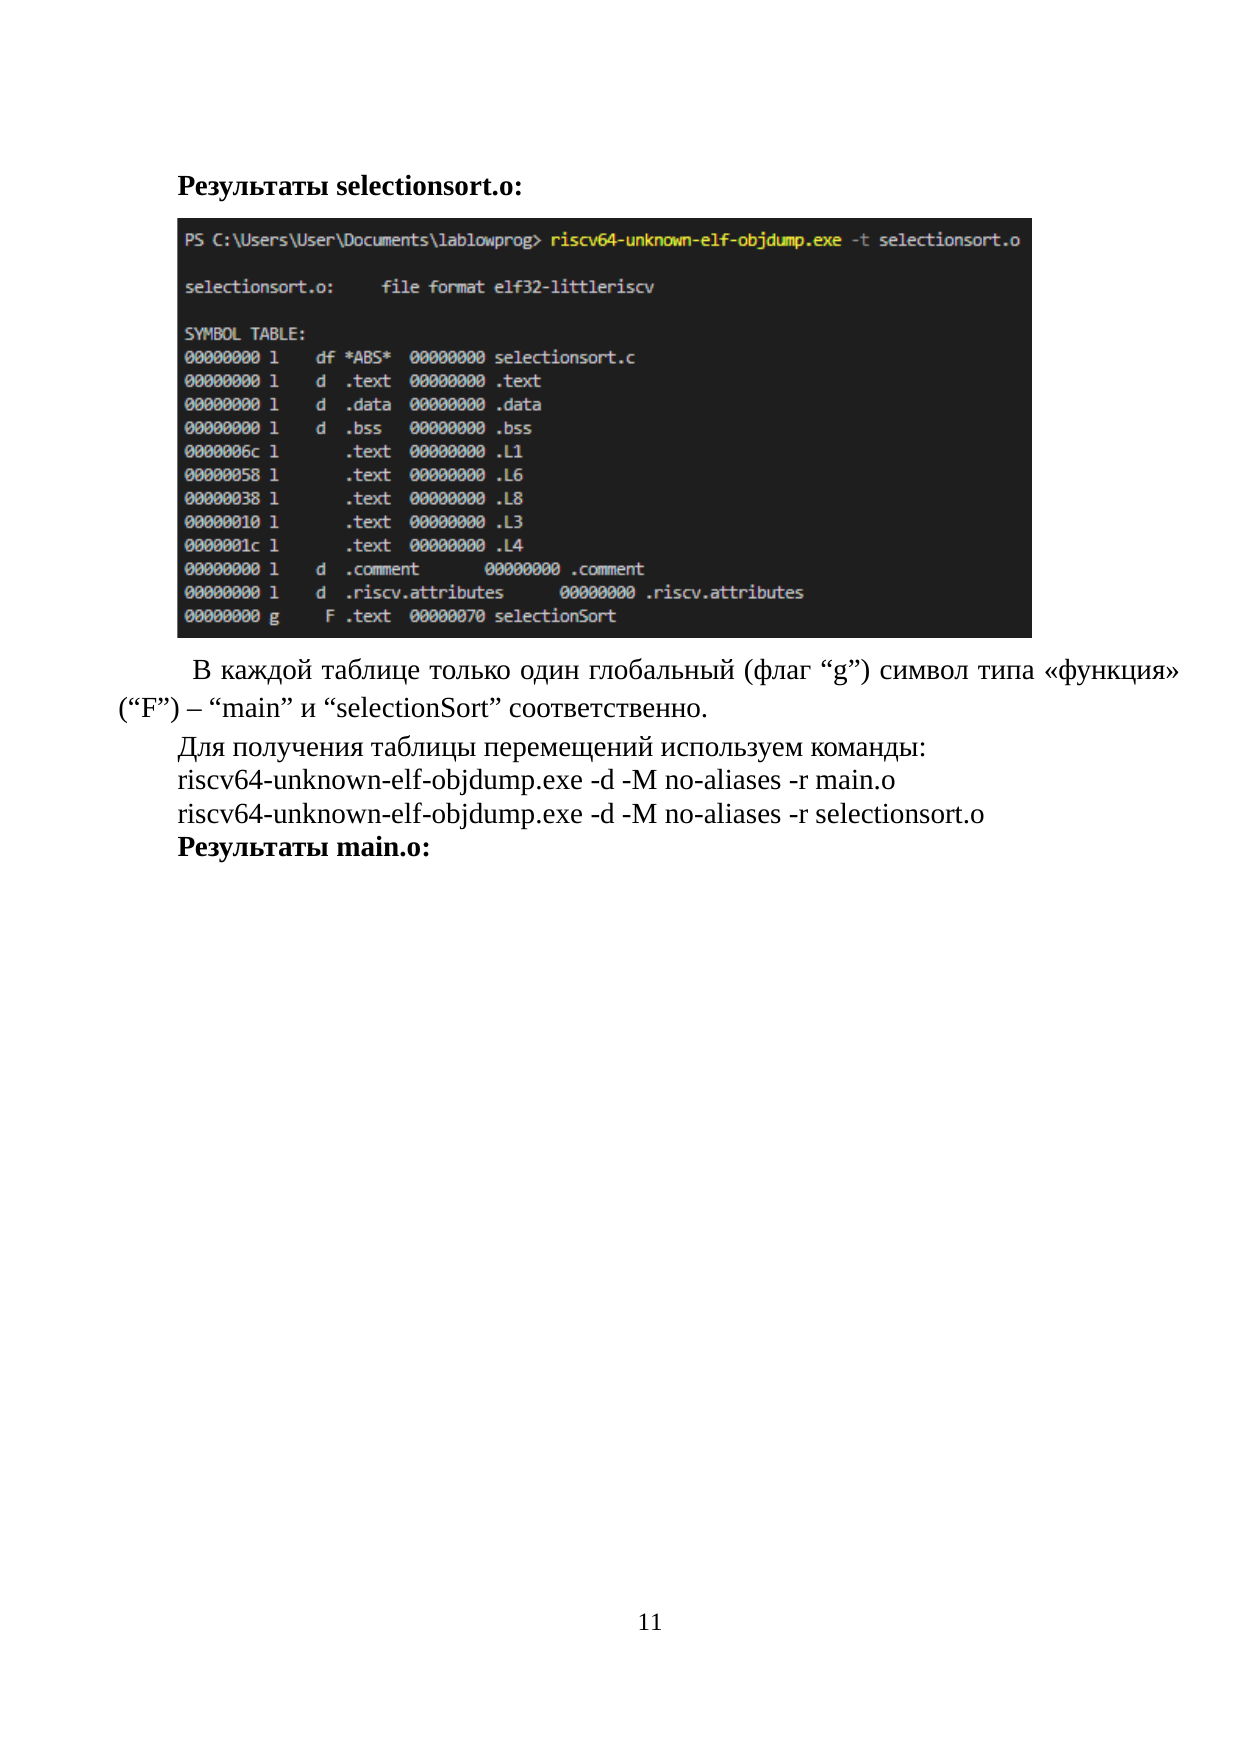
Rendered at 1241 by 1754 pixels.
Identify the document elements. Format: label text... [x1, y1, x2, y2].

list Результаты main.o: [118, 829, 1181, 863]
list Результаты selectionsort.o: [118, 168, 1181, 202]
picture [177, 218, 1032, 638]
list Для получения таблицы перемещений используем команды: [118, 729, 1181, 762]
list riscv64-unknown-elf-objdump.exe -d -M no-aliases -r selectionsort.o [118, 796, 1181, 829]
text В каждой таблице только один глобальный (флаг “g”) символ типа «функция» (“F”) – “main” и “selectionSort” соответственно. [118, 652, 1181, 724]
list riscv64-unknown-elf-objdump.exe -d -M no-aliases -r main.o [118, 762, 1181, 796]
